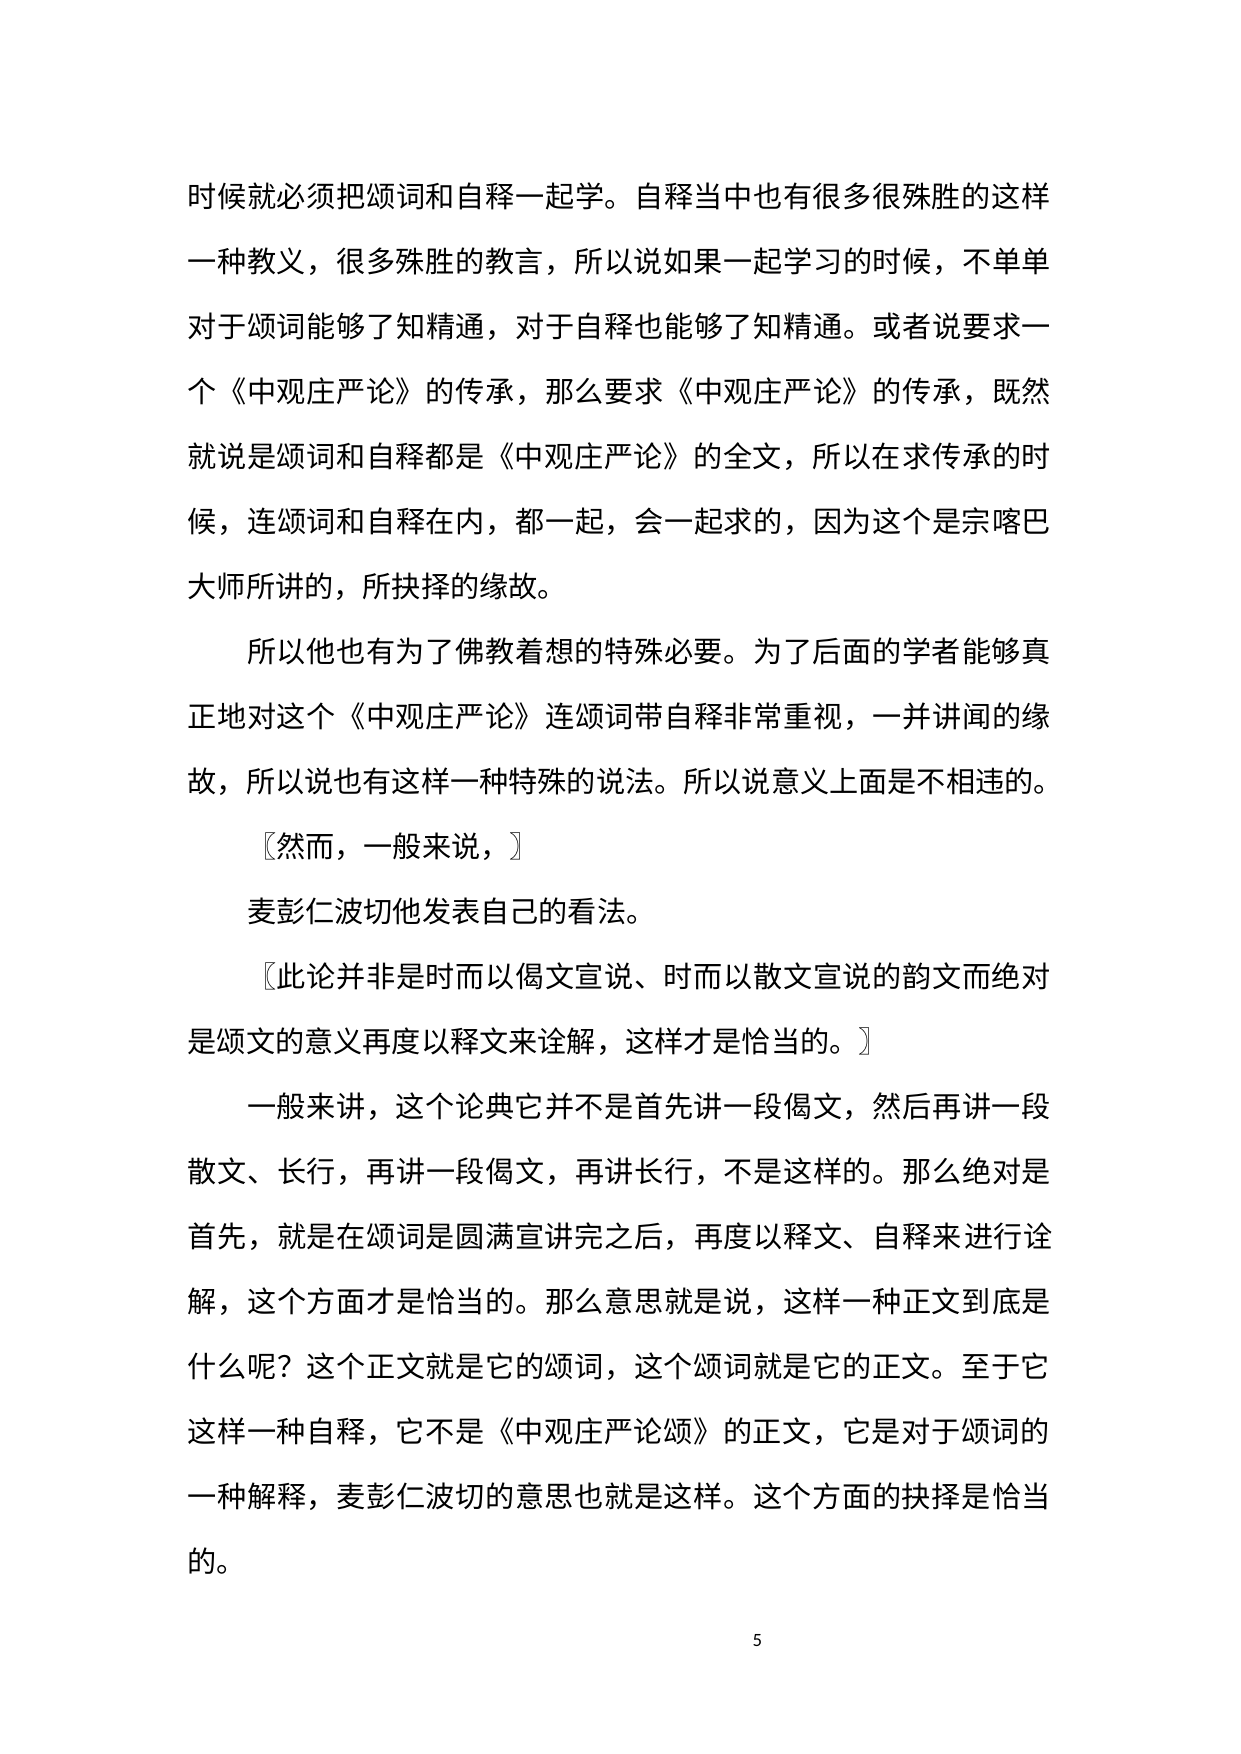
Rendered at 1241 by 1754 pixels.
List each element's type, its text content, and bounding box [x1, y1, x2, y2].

text 〖然而，一般来说，〗 [187, 812, 1053, 877]
text 〖此论并非是时而以偈文宣说、时而以散文宣说的韵文而绝对是颂文的意义再度以释文来诠解，这样才是恰当的。〗 [187, 942, 1053, 1072]
text 一般来讲，这个论典它并不是首先讲一段偈文，然后再讲一段散文、长行，再讲一段偈文，再讲长行，不是这样的。那么绝对是首先，就是在颂词是圆满宣讲完之后，再度以释文、自释来进行诠解，这个方面才是恰当的。那么意思就是说，这样一种正文到底是什么呢？这个正文就是它的颂词，这个颂词就是它的正文。至于它这样一种自释，它不是《中观庄严论颂》的正文，它是对于颂词的一种解释，麦彭仁波切的意思也就是这样。这个方面的抉择是恰当的。 [187, 1072, 1053, 1592]
text 所以他也有为了佛教着想的特殊必要。为了后面的学者能够真正地对这个《中观庄严论》连颂词带自释非常重视，一并讲闻的缘故，所以说也有这样一种特殊的说法。所以说意义上面是不相违的。 [187, 617, 1053, 812]
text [187, 162, 1053, 617]
text 麦彭仁波切他发表自己的看法。 [187, 877, 1053, 942]
